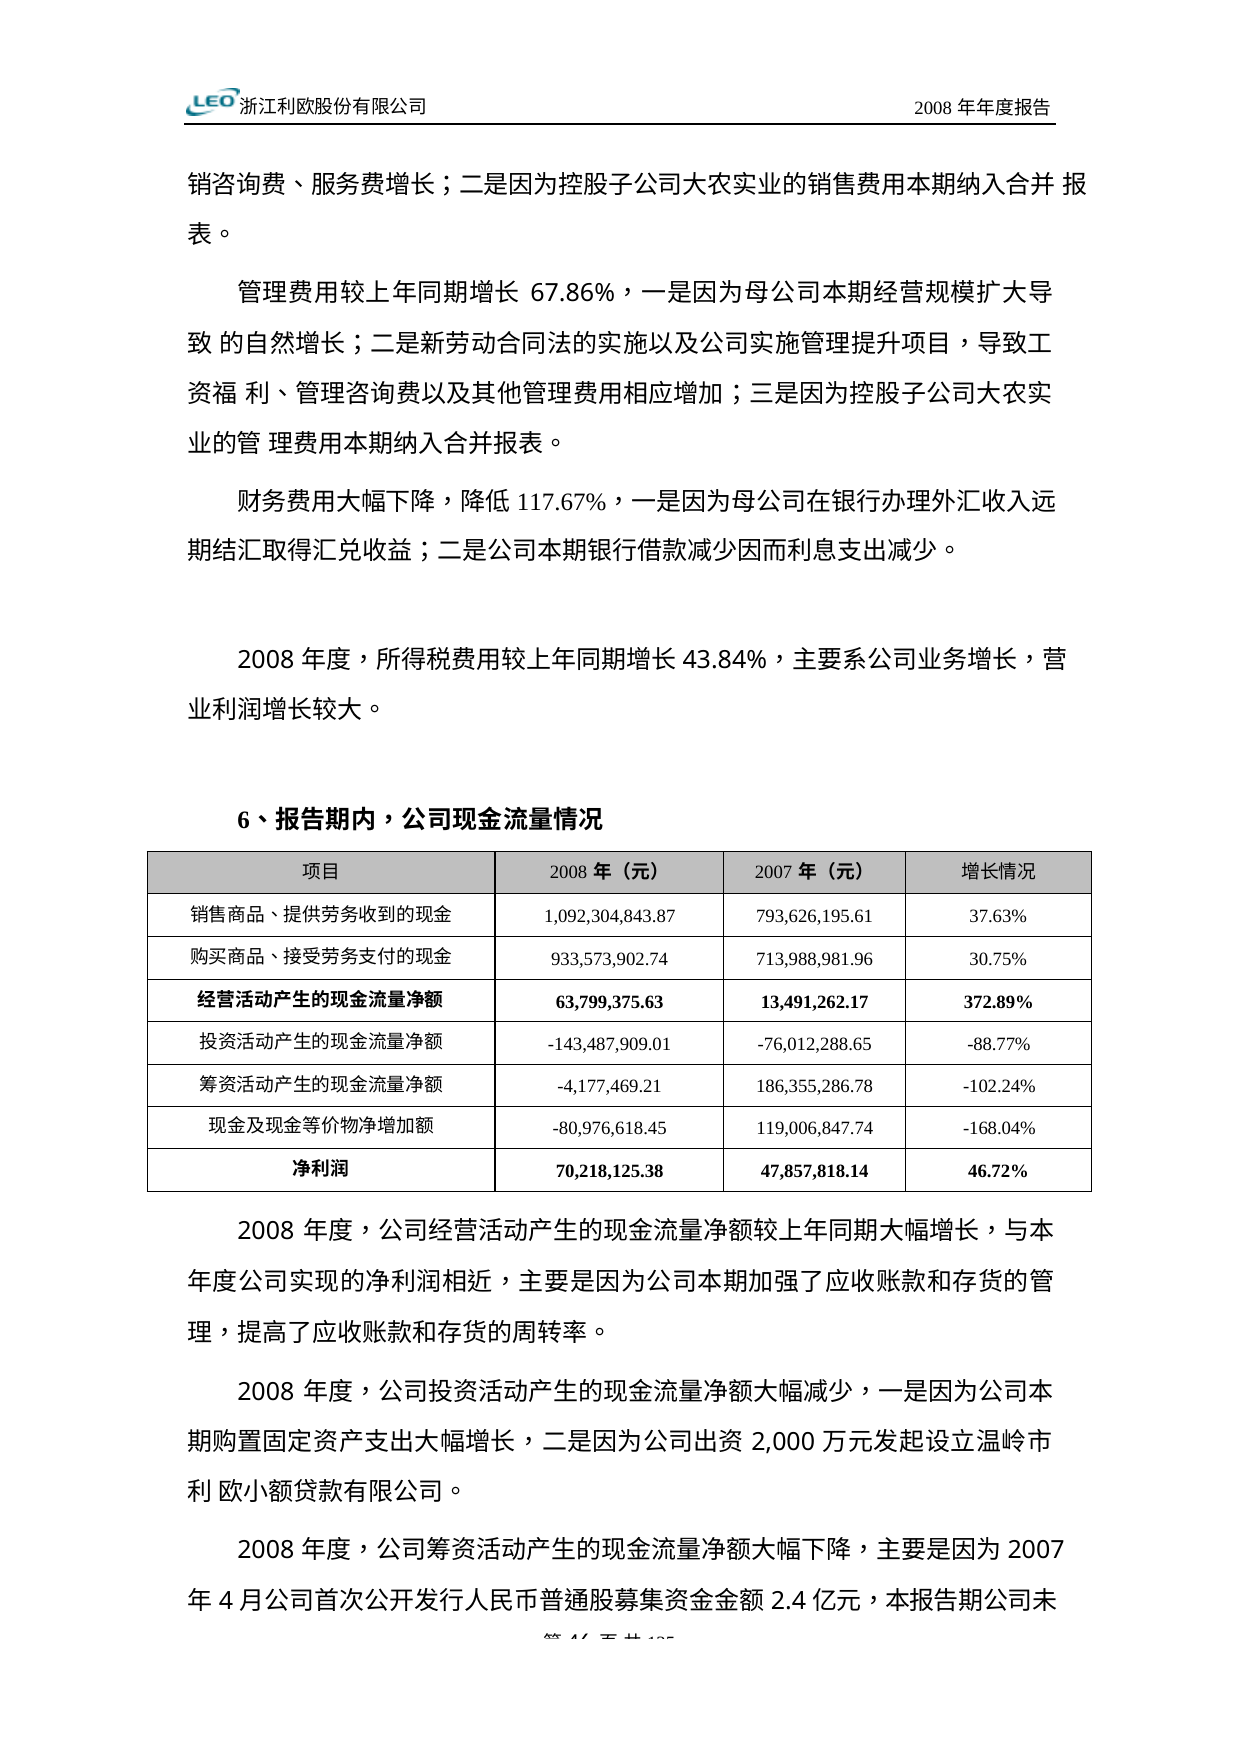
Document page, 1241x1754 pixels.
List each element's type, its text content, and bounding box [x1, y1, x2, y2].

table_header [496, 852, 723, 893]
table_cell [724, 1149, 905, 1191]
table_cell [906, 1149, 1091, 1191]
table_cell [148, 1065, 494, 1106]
text 业利润增长较大。 [187, 692, 1105, 726]
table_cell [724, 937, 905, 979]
text 销咨询费、服务费增长；二是因为控股子公司大农实业的销售费用本期纳入合并 报表。 [187, 167, 1105, 251]
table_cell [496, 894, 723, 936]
text 年 4 月公司首次公开发行人民币普通股募集资金金额 2.4 亿元，本报告期公司未 [187, 1582, 1105, 1617]
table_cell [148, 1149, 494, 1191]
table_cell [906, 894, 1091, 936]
text 财务费用大幅下降，降低 117.67%，一是因为母公司在银行办理外汇收入远 [237, 484, 1105, 518]
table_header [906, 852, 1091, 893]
text 2008 年度，公司经营活动产生的现金流量净额较上年同期大幅增长，与本 年度公司实现的净利润相近，主要是因为公司本期加强了应收账款和存货的管 理，提高了应收账款和存货的周转率。 [187, 1213, 1054, 1349]
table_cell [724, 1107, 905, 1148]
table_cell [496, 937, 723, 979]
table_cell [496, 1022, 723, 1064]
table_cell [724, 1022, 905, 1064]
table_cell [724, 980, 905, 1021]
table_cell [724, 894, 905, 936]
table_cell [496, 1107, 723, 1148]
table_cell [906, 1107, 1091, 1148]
text 2008 年度，公司筹资活动产生的现金流量净额大幅下降，主要是因为 2007 [237, 1532, 1105, 1566]
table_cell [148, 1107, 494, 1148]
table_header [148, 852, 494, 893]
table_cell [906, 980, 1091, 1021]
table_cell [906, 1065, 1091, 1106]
text 管理费用较上年同期增长 67.86%，一是因为母公司本期经营规模扩大导致 的自然增长；二是新劳动合同法的实施以及公司实施管理提升项目，导致工资福 利、管理咨询费以及其他管理费用相应增加；三是因为控股子公司大农实业的管 理费用本期纳入合并报表。 [187, 275, 1054, 460]
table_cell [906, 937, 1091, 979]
text 期结汇取得汇兑收益；二是公司本期银行借款减少因而利息支出减少。 [187, 532, 1105, 566]
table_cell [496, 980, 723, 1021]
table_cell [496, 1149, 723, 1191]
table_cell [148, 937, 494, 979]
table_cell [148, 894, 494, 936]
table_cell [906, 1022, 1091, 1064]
subtitle 6、报告期内，公司现金流量情况 [237, 802, 1105, 836]
text 2008 年度，公司投资活动产生的现金流量净额大幅减少，一是因为公司本 期购置固定资产支出大幅增长，二是因为公司出资 2,000 万元发起设立温岭市利 欧小额贷款有限公司。 [187, 1373, 1053, 1508]
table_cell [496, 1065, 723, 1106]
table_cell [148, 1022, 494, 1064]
text 2008 年度，所得税费用较上年同期增长 43.84%，主要系公司业务增长，营 [237, 642, 1105, 676]
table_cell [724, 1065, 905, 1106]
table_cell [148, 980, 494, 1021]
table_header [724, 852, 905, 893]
picture [186, 88, 240, 116]
